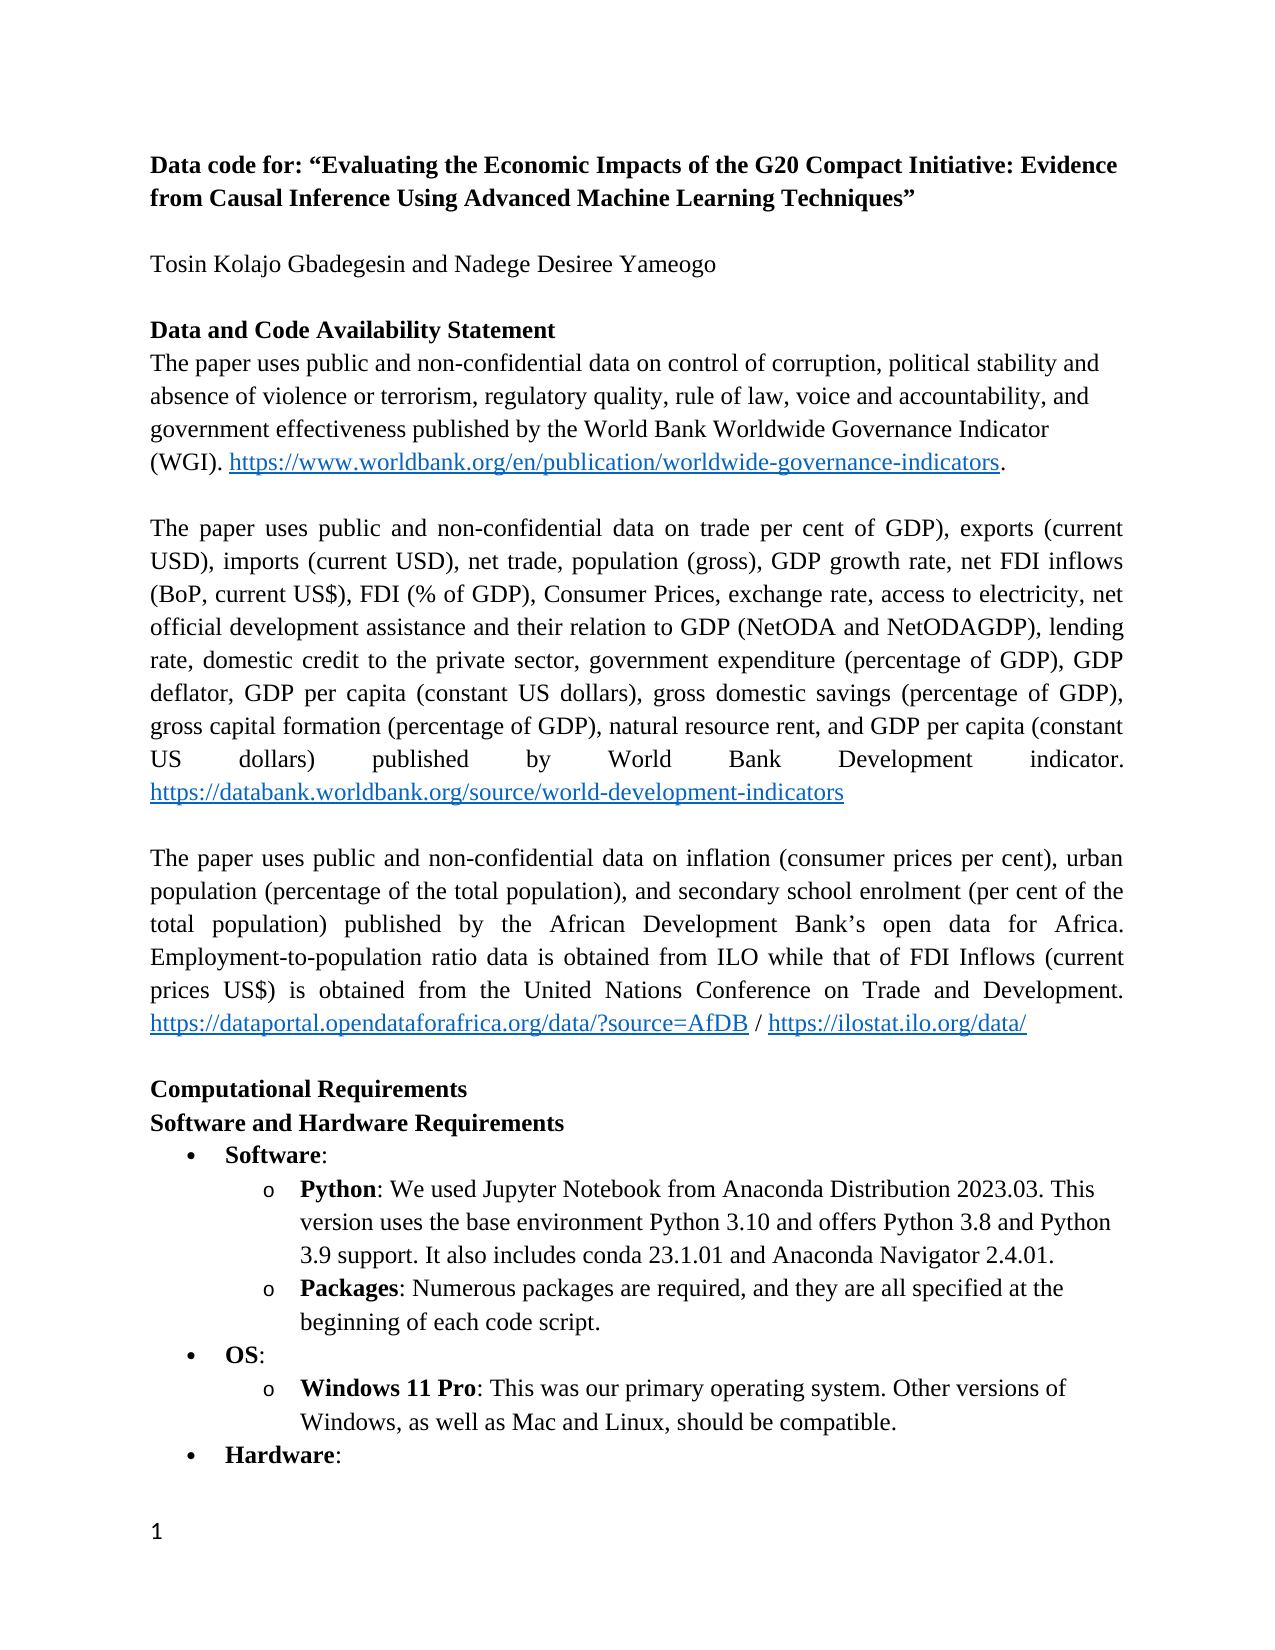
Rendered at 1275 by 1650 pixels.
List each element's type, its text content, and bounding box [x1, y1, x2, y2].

list Windows 11 Pro: This was our primary operating system. Other versions of Windows, as well as Mac and Linux, should be compatible. [262, 1373, 1125, 1436]
text Tosin Kolajo Gbadegesin and Nadege Desiree Yameogo [150, 249, 1125, 278]
list Software: [187, 1141, 1125, 1169]
text The paper uses public and non-confidential data on control of corruption, political stability and absence of violence or terrorism, regulatory quality, rule of law, voice and accountability, and government effectiveness published by the World Bank Worldwide Governance Indicator (WGI). https://www.worldbank.org/en/publication/worldwide-governance-indicators. [150, 348, 1125, 476]
text Data code for: “Evaluating the Economic Impacts of the G20 Compact Initiative: Evidence from Causal Inference Using Advanced Machine Learning Techniques” [150, 150, 1125, 212]
text Software and Hardware Requirements [150, 1108, 1125, 1136]
text Computational Requirements [150, 1074, 1125, 1103]
list Python: We used Jupyter Notebook from Anaconda Distribution 2023.03. This version uses the base environment Python 3.10 and offers Python 3.8 and Python 3.9 support. It also includes conda 23.1.01 and Anaconda Navigator 2.4.01. [262, 1174, 1125, 1269]
list Hardware: [187, 1440, 1125, 1469]
text The paper uses public and non-confidential data on inflation (consumer prices per cent), urban population (percentage of the total population), and secondary school enrolment (per cent of the total population) published by the African Development Bank’s open data for Africa. Employment-to-population ratio data is obtained from ILO while that of FDI Inflows (current prices US$) is obtained from the United Nations Conference on Trade and Development. https://dataportal.opendataforafrica.org/data/?source=AfDB / https://ilostat.ilo.org/data/ [150, 843, 1125, 1037]
list OS: [187, 1340, 1125, 1369]
list Packages: Numerous packages are required, and they are all specified at the beginning of each code script. [262, 1273, 1125, 1336]
text Data and Code Availability Statement [150, 315, 1125, 344]
text The paper uses public and non-confidential data on trade per cent of GDP), exports (current USD), imports (current USD), net trade, population (gross), GDP growth rate, net FDI inflows (BoP, current US$), FDI (% of GDP), Consumer Prices, exchange rate, access to electricity, net official development assistance and their relation to GDP (NetODA and NetODAGDP), lending rate, domestic credit to the private sector, government expenditure (percentage of GDP), GDP deflator, GDP per capita (constant US dollars), gross domestic savings (percentage of GDP), gross capital formation (percentage of GDP), natural resource rent, and GDP per capita (constant US dollars) published by World Bank Development indicator. https://databank.worldbank.org/source/world-development-indicators [150, 513, 1125, 806]
